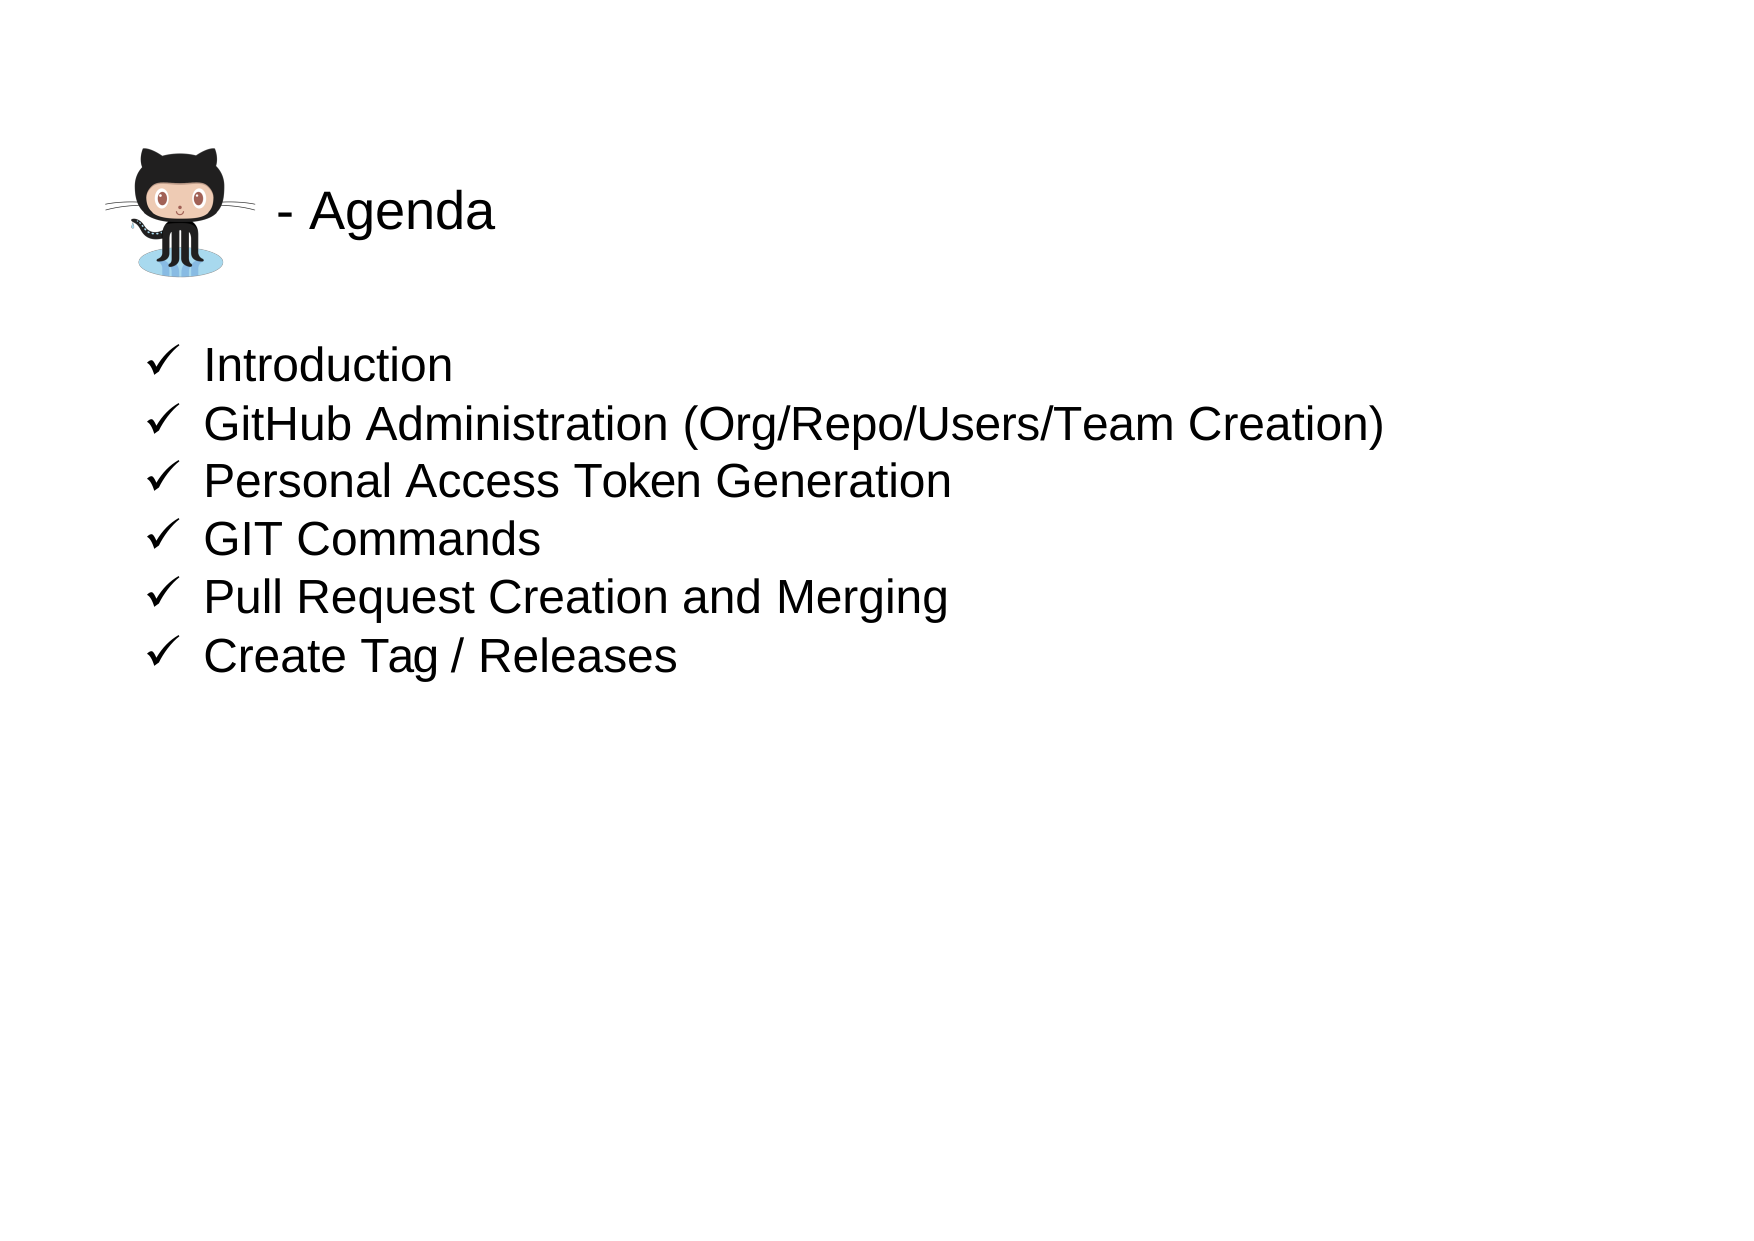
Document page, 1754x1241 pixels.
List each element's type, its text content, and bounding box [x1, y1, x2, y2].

list Create Tag / Releases [143, 628, 1739, 683]
list GIT Commands [143, 511, 1739, 566]
subtitle - Agenda [276, 178, 1739, 241]
list Introduction [143, 337, 1739, 392]
list Personal Access Token Generation [143, 452, 1739, 507]
picture [100, 145, 261, 280]
list GitHub Administration (Org/Repo/Users/Team Creation) [143, 395, 1739, 451]
list Pull Request Creation and Merging [143, 569, 1739, 624]
